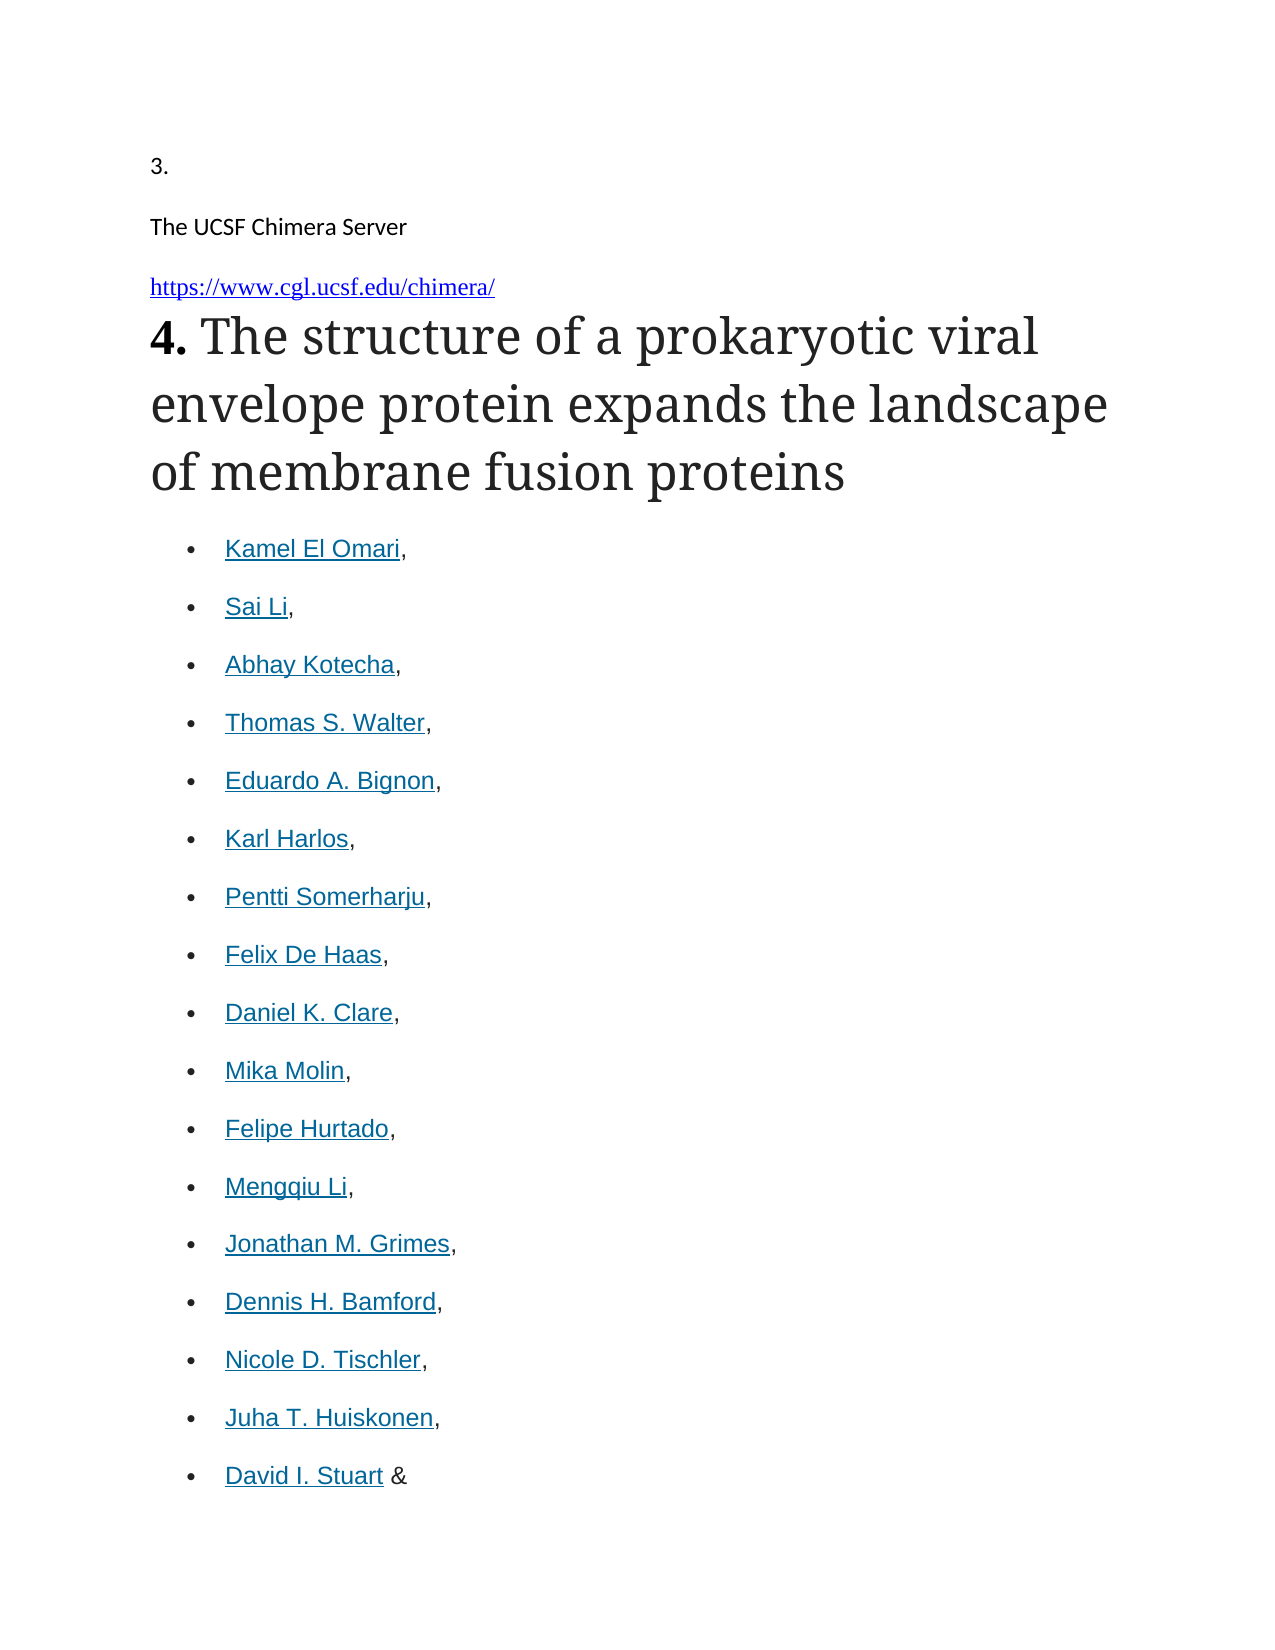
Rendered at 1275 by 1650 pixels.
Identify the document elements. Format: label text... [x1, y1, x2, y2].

list Mengqiu Li, [187, 1171, 1125, 1200]
list Dennis H. Bamford, [187, 1287, 1125, 1316]
list Juha T. Huiskonen, [187, 1403, 1125, 1432]
list Kamel El Omari, [187, 534, 1125, 563]
text 3. [150, 150, 1125, 181]
list David I. Stuart & [187, 1461, 1125, 1490]
list Nicole D. Tischler, [187, 1345, 1125, 1374]
list Sai Li, [187, 592, 1125, 621]
list Thomas S. Walter, [187, 708, 1125, 737]
list Jonathan M. Grimes, [187, 1229, 1125, 1258]
list Mika Molin, [187, 1056, 1125, 1084]
list Eduardo A. Bignon, [187, 766, 1125, 795]
subtitle 4. The structure of a prokaryotic viral envelope protein expands the landscape of membrane fusion proteins [150, 301, 1125, 505]
text https://www.cgl.ucsf.edu/chimera/ [150, 272, 1125, 301]
list Pentti Somerharju, [187, 882, 1125, 911]
list Daniel K. Clare, [187, 998, 1125, 1026]
list Abhay Kotecha, [187, 650, 1125, 679]
list Karl Harlos, [187, 824, 1125, 853]
list Felipe Hurtado, [187, 1113, 1125, 1142]
text The UCSF Chimera Server [150, 211, 1125, 242]
list Felix De Haas, [187, 940, 1125, 968]
